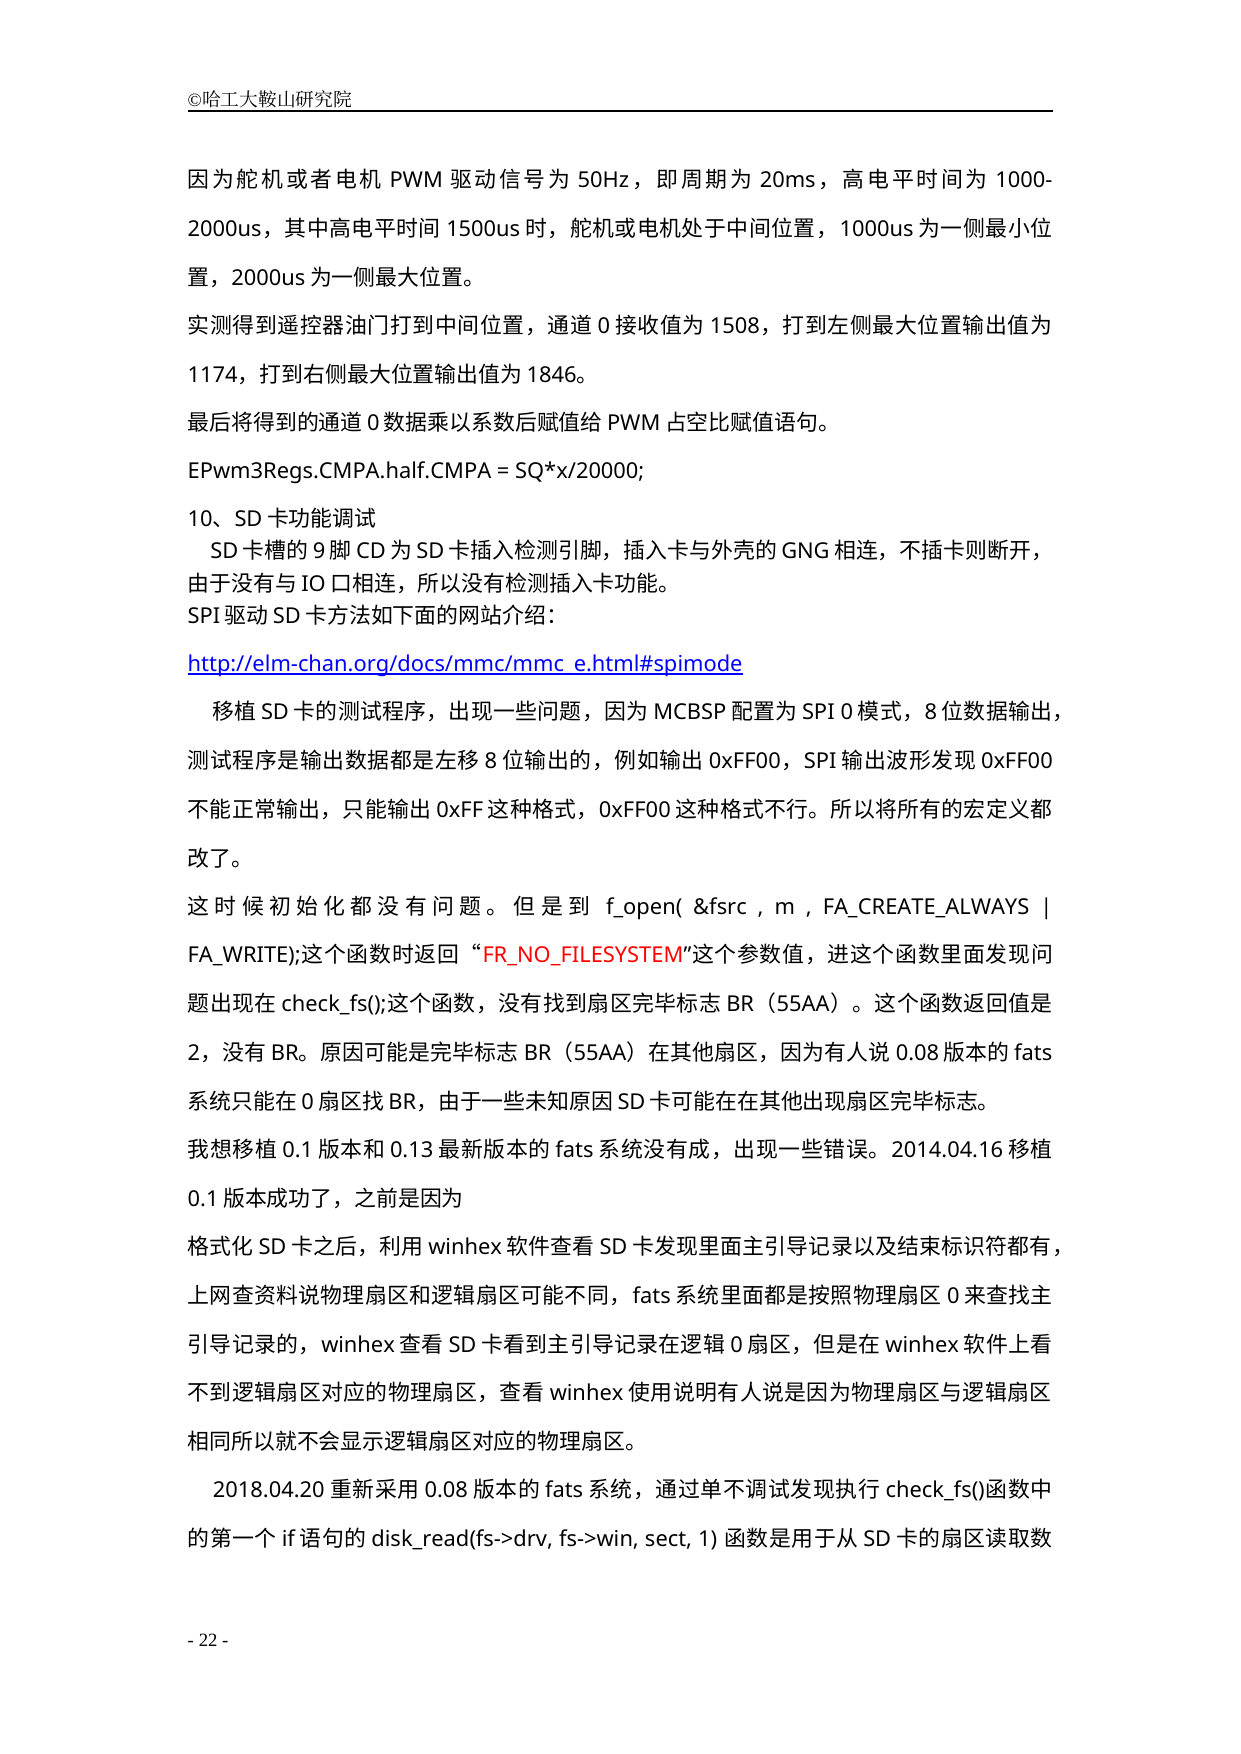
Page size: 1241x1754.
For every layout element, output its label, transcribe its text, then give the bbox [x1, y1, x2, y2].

list 最后将得到的通道0数据乘以系数后赋值给PWM占空比赋值语句。 [187, 405, 1053, 437]
list EPwm3Regs.CMPA.half.CMPA = SQ*x/20000; [187, 453, 1053, 486]
list 因为舵机或者电机PWM驱动信号为50Hz，即周期为20ms，高电平时间为1000-2000us，其中高电平时间1500us时，舵机或电机处于中间位置，1000us为一侧最小位置，2000us为一侧最大位置。 [187, 162, 1053, 292]
list 移植SD卡的测试程序，出现一些问题，因为MCBSP配置为SPI 0模式，8位数据输出，测试程序是输出数据都是左移8位输出的，例如输出0xFF00，SPI输出波形发现0xFF00不能正常输出，只能输出0xFF这种格式，0xFF00这种格式不行。所以将所有的宏定义都改了。 [187, 694, 1053, 873]
list 这时候初始化都没有问题。但是到 f_open( &fsrc , m , FA_CREATE_ALWAYS | FA_WRITE);这个函数时返回“FR_NO_FILESYSTEM”这个参数值，进这个函数里面发现问题出现在check_fs();这个函数，没有找到扇区完毕标志BR（55AA）。这个函数返回值是2，没有BR。原因可能是完毕标志BR（55AA）在其他扇区，因为有人说0.08版本的fats系统只能在0扇区找BR，由于一些未知原因SD卡可能在在其他出现扇区完毕标志。 [187, 888, 1053, 1116]
list 格式化SD卡之后，利用winhex软件查看SD卡发现里面主引导记录以及结束标识符都有，上网查资料说物理扇区和逻辑扇区可能不同，fats系统里面都是按照物理扇区0来查找主引导记录的，winhex查看SD卡看到主引导记录在逻辑0扇区，但是在winhex软件上看不到逻辑扇区对应的物理扇区，查看winhex使用说明有人说是因为物理扇区与逻辑扇区相同所以就不会显示逻辑扇区对应的物理扇区。 [187, 1229, 1053, 1456]
list 我想移植0.1版本和0.13最新版本的fats系统没有成，出现一些错误。2014.04.16移植0.1版本成功了，之前是因为 [187, 1132, 1053, 1213]
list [187, 1472, 1053, 1553]
subtitle 10、SD卡功能调试 [187, 501, 1053, 533]
subtitle SD卡槽的9脚CD为SD卡插入检测引脚，插入卡与外壳的GNG相连，不插卡则断开，由于没有与IO口相连，所以没有检测插入卡功能。 [187, 533, 1053, 598]
list 实测得到遥控器油门打到中间位置，通道0接收值为1508，打到左侧最大位置输出值为1174，打到右侧最大位置输出值为1846。 [187, 308, 1053, 389]
list SPI驱动SD卡方法如下面的网站介绍： [187, 598, 1053, 631]
list http://elm-chan.org/docs/mmc/mmc_e.html#spimode [187, 646, 1053, 679]
